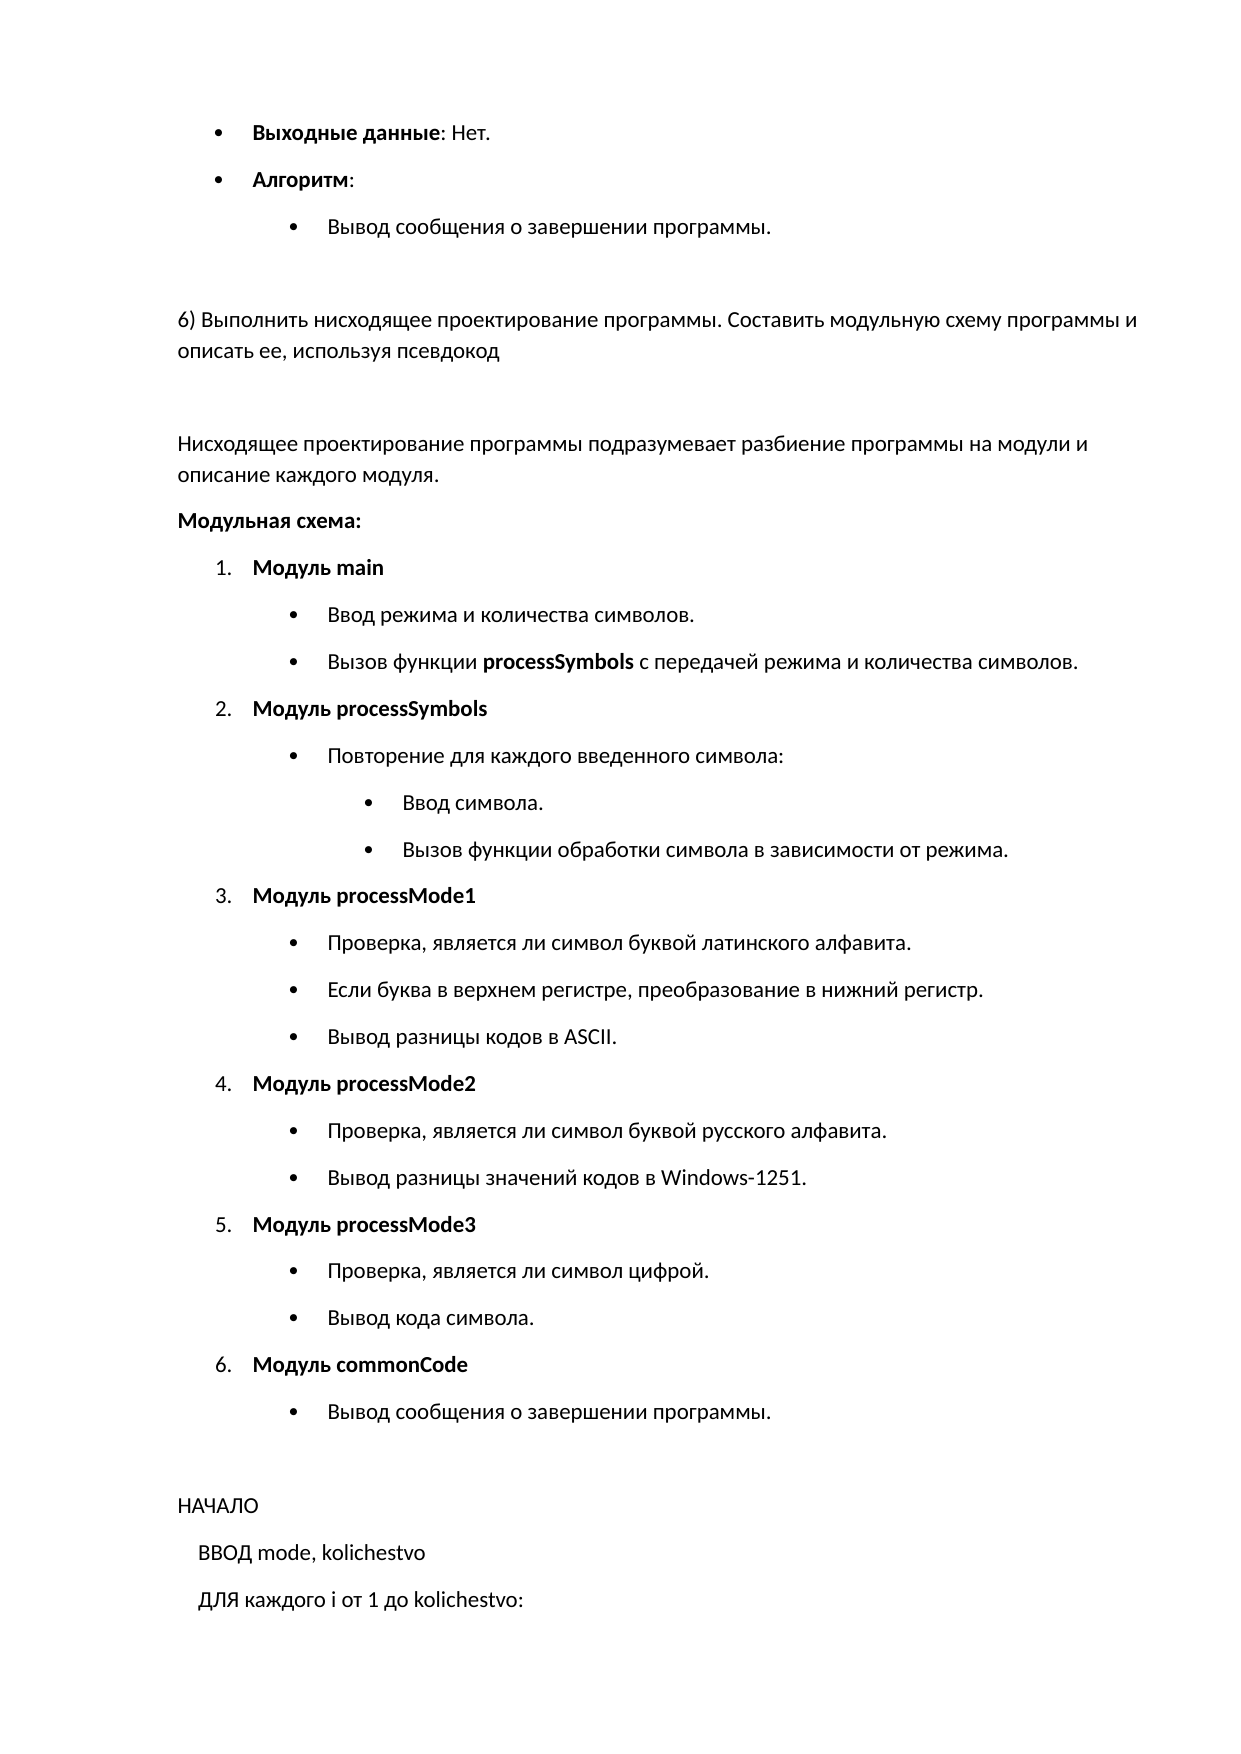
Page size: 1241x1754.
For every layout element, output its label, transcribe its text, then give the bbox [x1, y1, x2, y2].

list Модуль main [215, 553, 1152, 582]
list Вывод разницы кодов в ASCII. [290, 1022, 1152, 1050]
list Выходные данные: Нет. [215, 118, 1152, 146]
list Вывод сообщения о завершении программы. [290, 212, 1152, 240]
list Вывод сообщения о завершении программы. [290, 1397, 1152, 1425]
list Проверка, является ли символ буквой латинского алфавита. [290, 928, 1152, 957]
text Нисходящее проектирование программы подразумевает разбиение программы на модули и описание каждого модуля. [177, 429, 1152, 488]
list Модуль processMode1 [215, 882, 1152, 910]
list Алгоритм: [215, 165, 1152, 193]
list Модуль commonCode [215, 1350, 1152, 1378]
text 6) Выполнить нисходящее проектирование программы. Составить модульную схему программы и описать ее, используя псевдокод [177, 306, 1152, 364]
list Если буква в верхнем регистре, преобразование в нижний регистр. [290, 975, 1152, 1003]
list Модуль processMode3 [215, 1210, 1152, 1238]
list Вывод разницы значений кодов в Windows-1251. [290, 1163, 1152, 1191]
list Ввод режима и количества символов. [290, 600, 1152, 628]
list Ввод символа. [365, 788, 1152, 816]
list Модуль processMode2 [215, 1069, 1152, 1097]
list Проверка, является ли символ буквой русского алфавита. [290, 1116, 1152, 1144]
list Проверка, является ли символ цифрой. [290, 1257, 1152, 1285]
list Повторение для каждого введенного символа: [290, 741, 1152, 769]
text ДЛЯ каждого i от 1 до kolichestvo: [177, 1585, 1152, 1613]
list Модуль processSymbols [215, 694, 1152, 722]
list Вызов функции обработки символа в зависимости от режима. [365, 835, 1152, 863]
text НАЧАЛО [177, 1491, 1152, 1519]
text Модульная схема: [177, 507, 1152, 535]
list Вывод кода символа. [290, 1303, 1152, 1332]
list Вызов функции processSymbols с передачей режима и количества символов. [290, 647, 1152, 675]
text ВВОД mode, kolichestvo [177, 1538, 1152, 1566]
